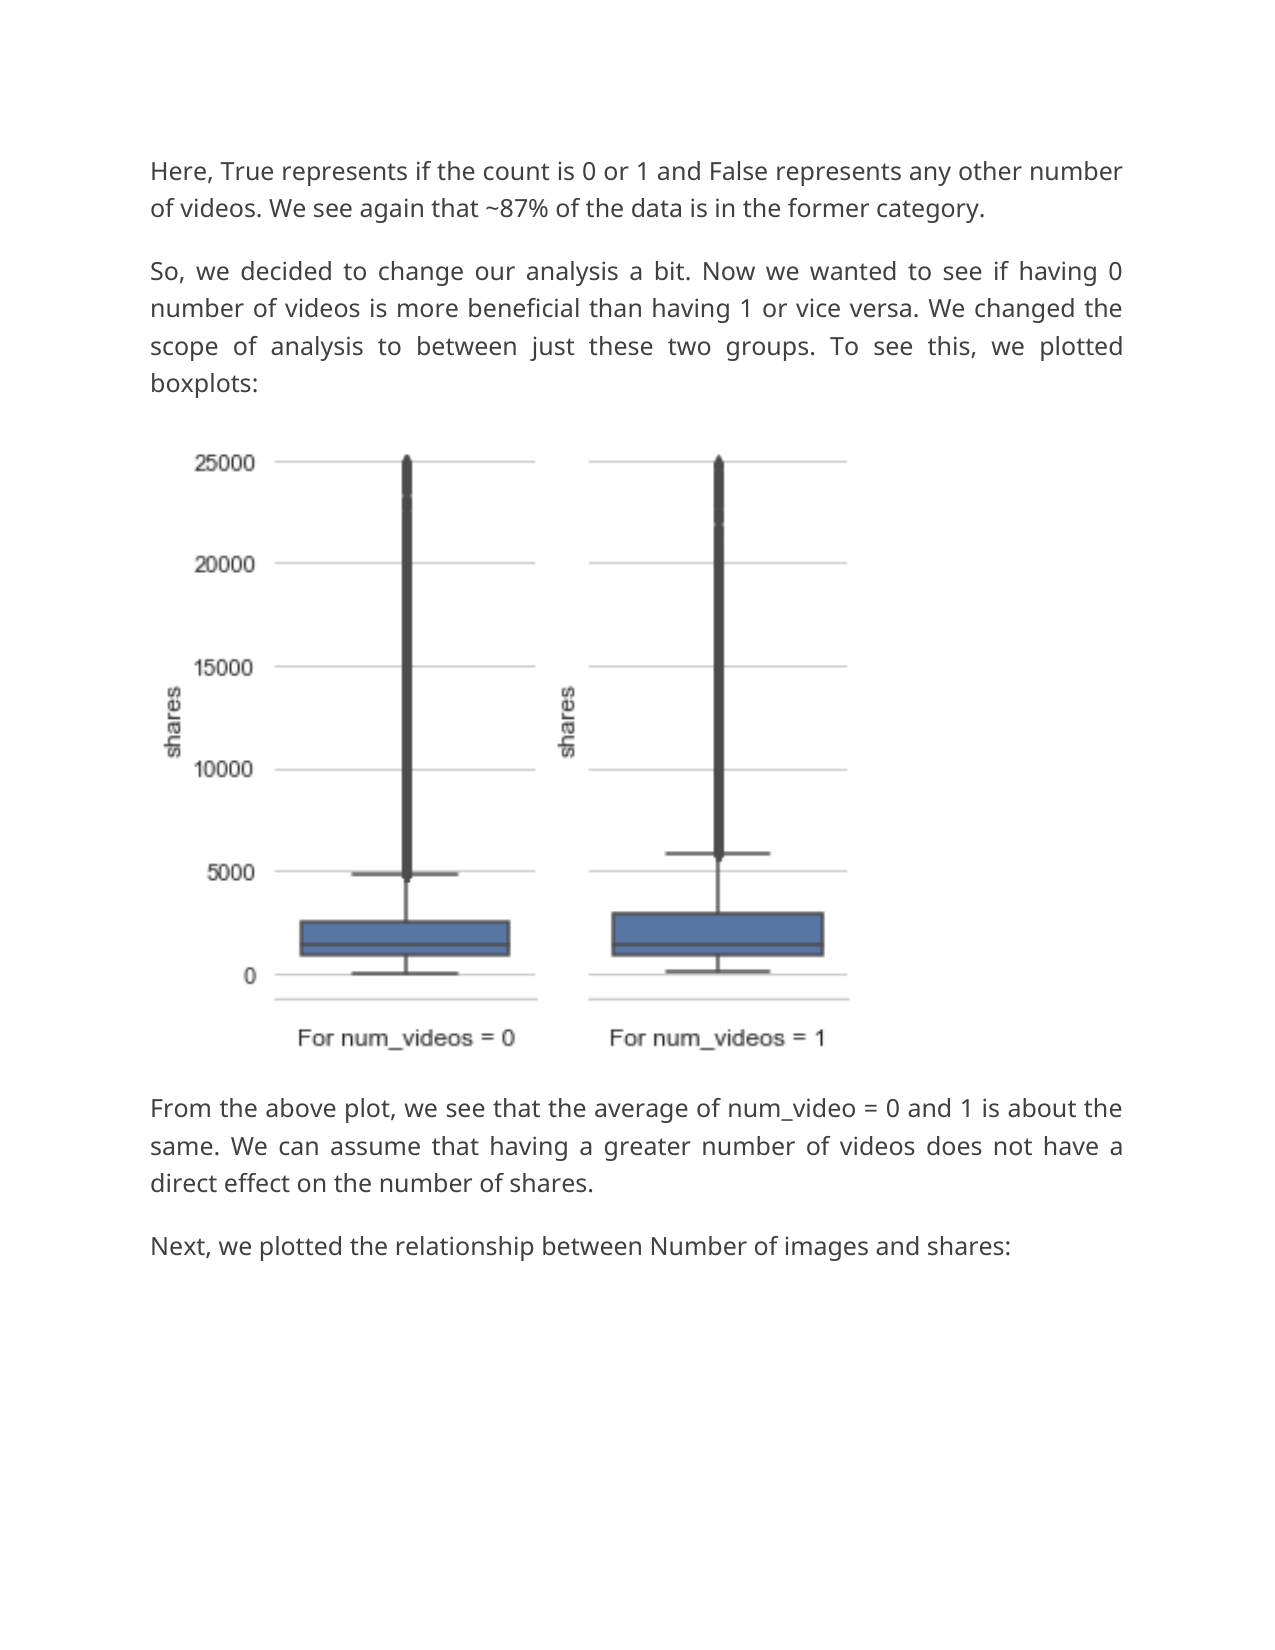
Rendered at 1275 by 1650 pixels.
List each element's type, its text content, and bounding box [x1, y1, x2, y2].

text So, we decided to change our analysis a bit. Now we wanted to see if having 0 number of videos is more beneficial than having 1 or vice versa. We changed the scope of analysis to between just these two groups. To see this, we plotted boxplots: [150, 250, 1125, 400]
text Next, we plotted the relationship between Number of images and shares: [150, 1225, 1125, 1262]
text Here, True represents if the count is 0 or 1 and False represents any other number of videos. We see again that ~87% of the data is in the former category. [150, 150, 1125, 225]
picture [150, 425, 862, 1063]
text From the above plot, we see that the average of num_video = 0 and 1 is about the same. We can assume that having a greater number of videos does not have a direct effect on the number of shares. [150, 1087, 1125, 1200]
